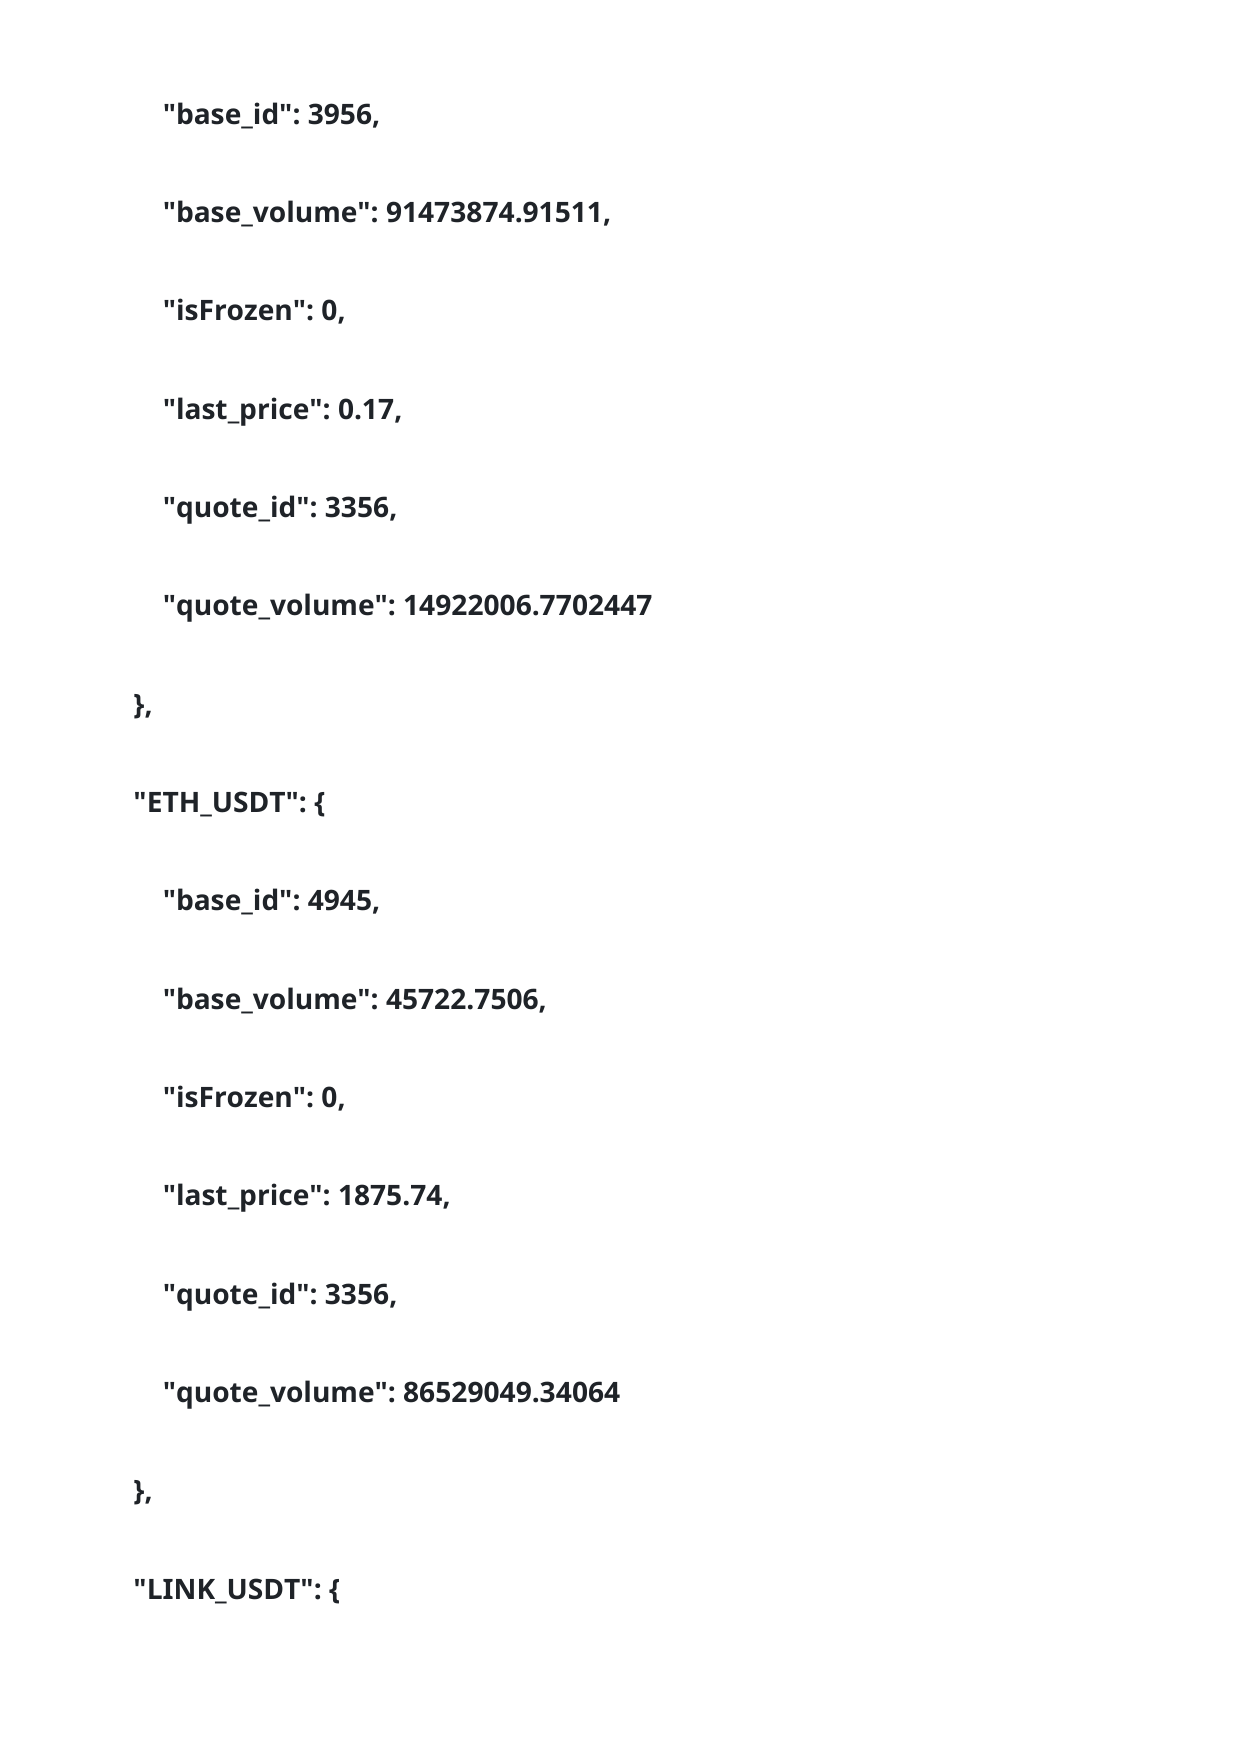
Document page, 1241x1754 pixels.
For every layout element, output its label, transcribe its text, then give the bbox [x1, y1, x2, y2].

text "base_volume": 91473874.91511, [75, 179, 1165, 244]
text "quote_volume": 14922006.7702447 [75, 572, 1165, 637]
text "last_price": 0.17, [75, 376, 1165, 441]
text "quote_id": 3356, [75, 474, 1165, 539]
text }, [75, 671, 1165, 736]
text "isFrozen": 0, [75, 1064, 1165, 1129]
text "base_volume": 45722.7506, [75, 966, 1165, 1031]
text "LINK_USDT": { [75, 1556, 1165, 1621]
text "last_price": 1875.74, [75, 1162, 1165, 1227]
text "quote_id": 3356, [75, 1261, 1165, 1326]
text "base_id": 3956, [75, 81, 1165, 146]
text "isFrozen": 0, [75, 277, 1165, 342]
text }, [75, 1457, 1165, 1522]
text "ETH_USDT": { [75, 769, 1165, 834]
text "quote_volume": 86529049.34064 [75, 1359, 1165, 1424]
text "base_id": 4945, [75, 867, 1165, 932]
